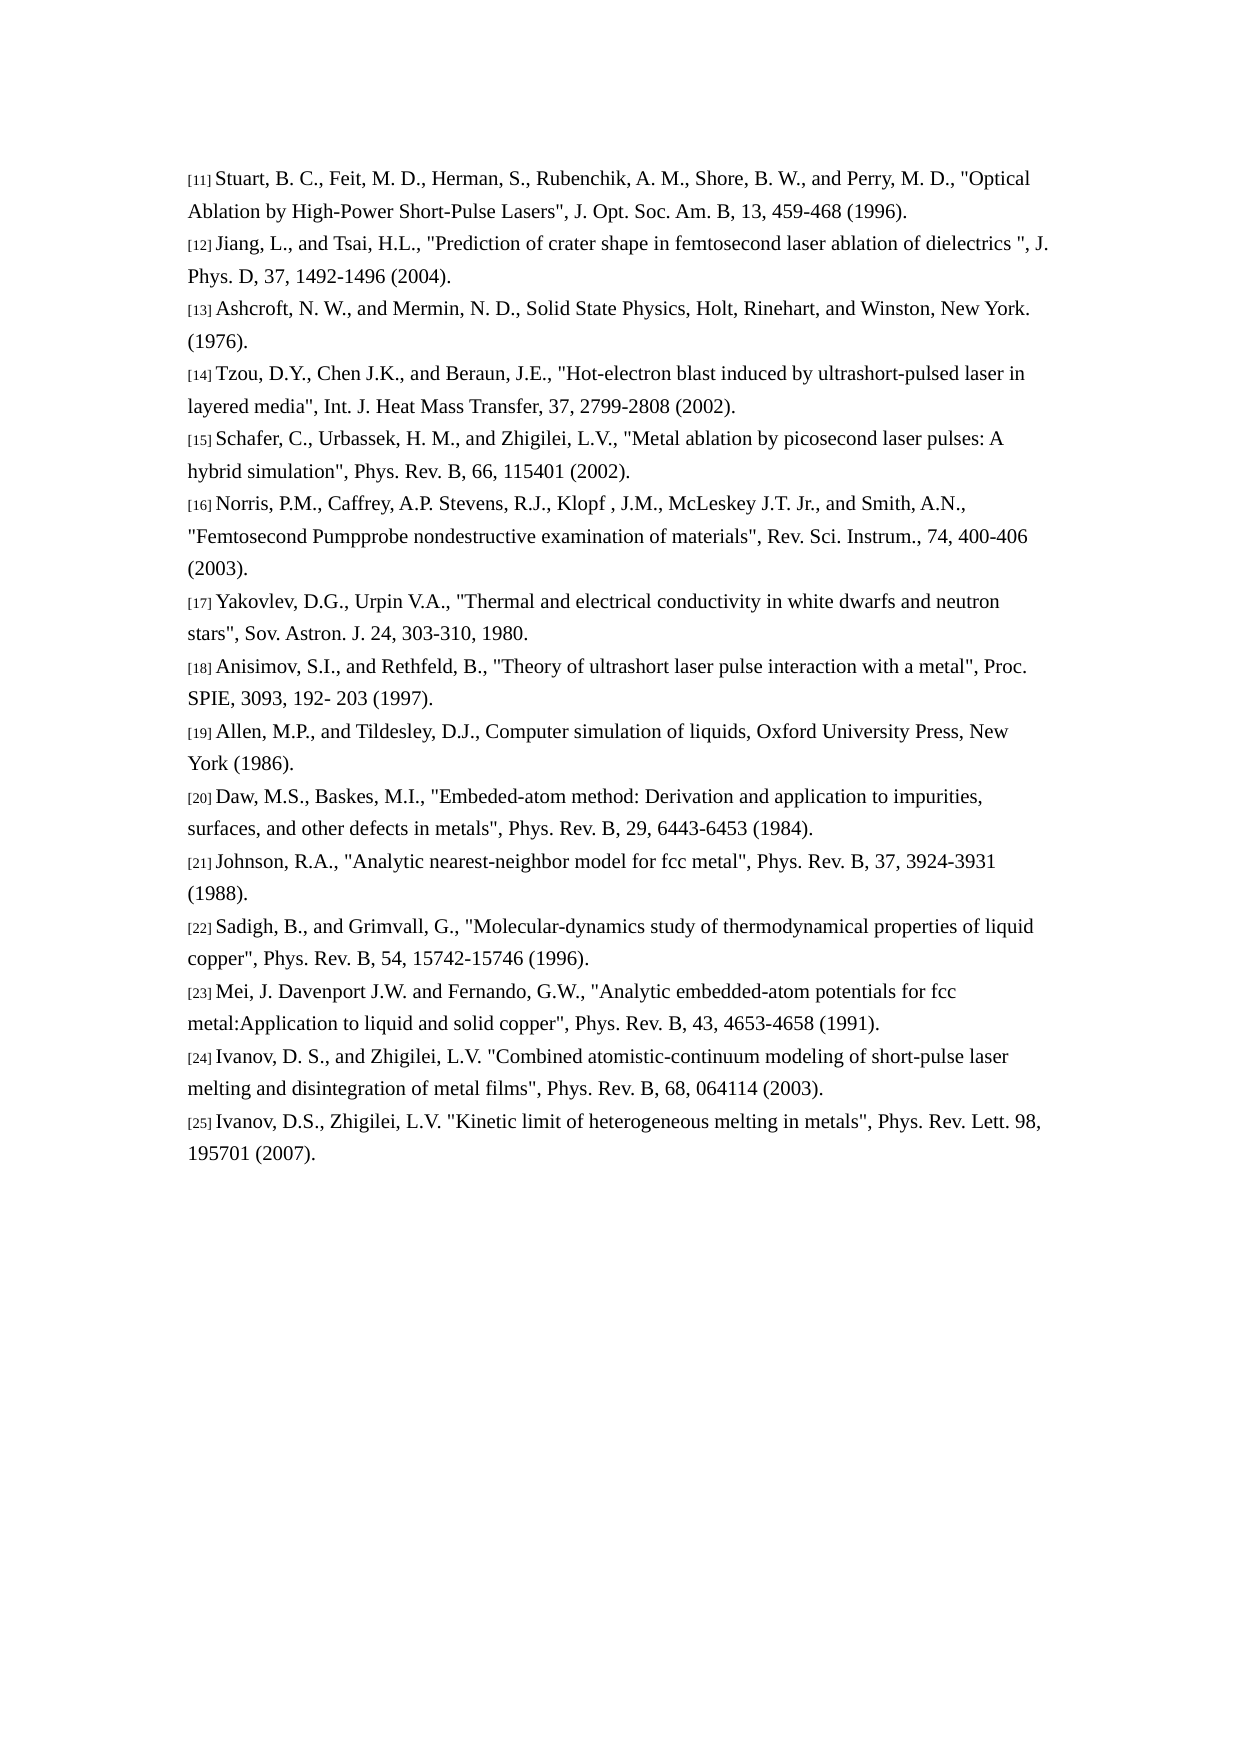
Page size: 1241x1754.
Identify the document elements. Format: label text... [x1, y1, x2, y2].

text [20] Daw, M.S., Baskes, M.I., "Embeded-atom method: Derivation and application to impurities, surfaces, and other defects in metals", Phys. Rev. B, 29, 6443-6453 (1984). [187, 779, 1053, 844]
text [24] Ivanov, D. S., and Zhigilei, L.V. "Combined atomistic-continuum modeling of short-pulse laser melting and disintegration of metal films", Phys. Rev. B, 68, 064114 (2003). [187, 1039, 1053, 1104]
text [19] Allen, M.P., and Tildesley, D.J., Computer simulation of liquids, Oxford University Press, New York (1986). [187, 714, 1053, 779]
text [17] Yakovlev, D.G., Urpin V.A., "Thermal and electrical conductivity in white dwarfs and neutron stars", Sov. Astron. J. 24, 303-310, 1980. [187, 584, 1053, 649]
text [23] Mei, J. Davenport J.W. and Fernando, G.W., "Analytic embedded-atom potentials for fcc metal:Application to liquid and solid copper", Phys. Rev. B, 43, 4653-4658 (1991). [187, 974, 1053, 1039]
text [16] Norris, P.M., Caffrey, A.P. Stevens, R.J., Klopf , J.M., McLeskey J.T. Jr., and Smith, A.N., "Femtosecond Pumpprobe nondestructive examination of materials", Rev. Sci. Instrum., 74, 400-406 (2003). [187, 487, 1053, 584]
text [21] Johnson, R.A., "Analytic nearest-neighbor model for fcc metal", Phys. Rev. B, 37, 3924-3931 (1988). [187, 844, 1053, 909]
text [15] Schafer, C., Urbassek, H. M., and Zhigilei, L.V., "Metal ablation by picosecond laser pulses: A hybrid simulation", Phys. Rev. B, 66, 115401 (2002). [187, 422, 1053, 487]
text [13] Ashcroft, N. W., and Mermin, N. D., Solid State Physics, Holt, Rinehart, and Winston, New York. (1976). [187, 292, 1053, 357]
text [18] Anisimov, S.I., and Rethfeld, B., "Theory of ultrashort laser pulse interaction with a metal", Proc. SPIE, 3093, 192- 203 (1997). [187, 649, 1053, 714]
text [25] Ivanov, D.S., Zhigilei, L.V. "Kinetic limit of heterogeneous melting in metals", Phys. Rev. Lett. 98, 195701 (2007). [187, 1104, 1053, 1169]
text [12] Jiang, L., and Tsai, H.L., "Prediction of crater shape in femtosecond laser ablation of dielectrics ", J. Phys. D, 37, 1492-1496 (2004). [187, 227, 1053, 292]
text [11] Stuart, B. C., Feit, M. D., Herman, S., Rubenchik, A. M., Shore, B. W., and Perry, M. D., "Optical Ablation by High-Power Short-Pulse Lasers", J. Opt. Soc. Am. B, 13, 459-468 (1996). [187, 162, 1053, 227]
text [14] Tzou, D.Y., Chen J.K., and Beraun, J.E., "Hot-electron blast induced by ultrashort-pulsed laser in layered media", Int. J. Heat Mass Transfer, 37, 2799-2808 (2002). [187, 357, 1053, 422]
text [22] Sadigh, B., and Grimvall, G., "Molecular-dynamics study of thermodynamical properties of liquid copper", Phys. Rev. B, 54, 15742-15746 (1996). [187, 909, 1053, 974]
